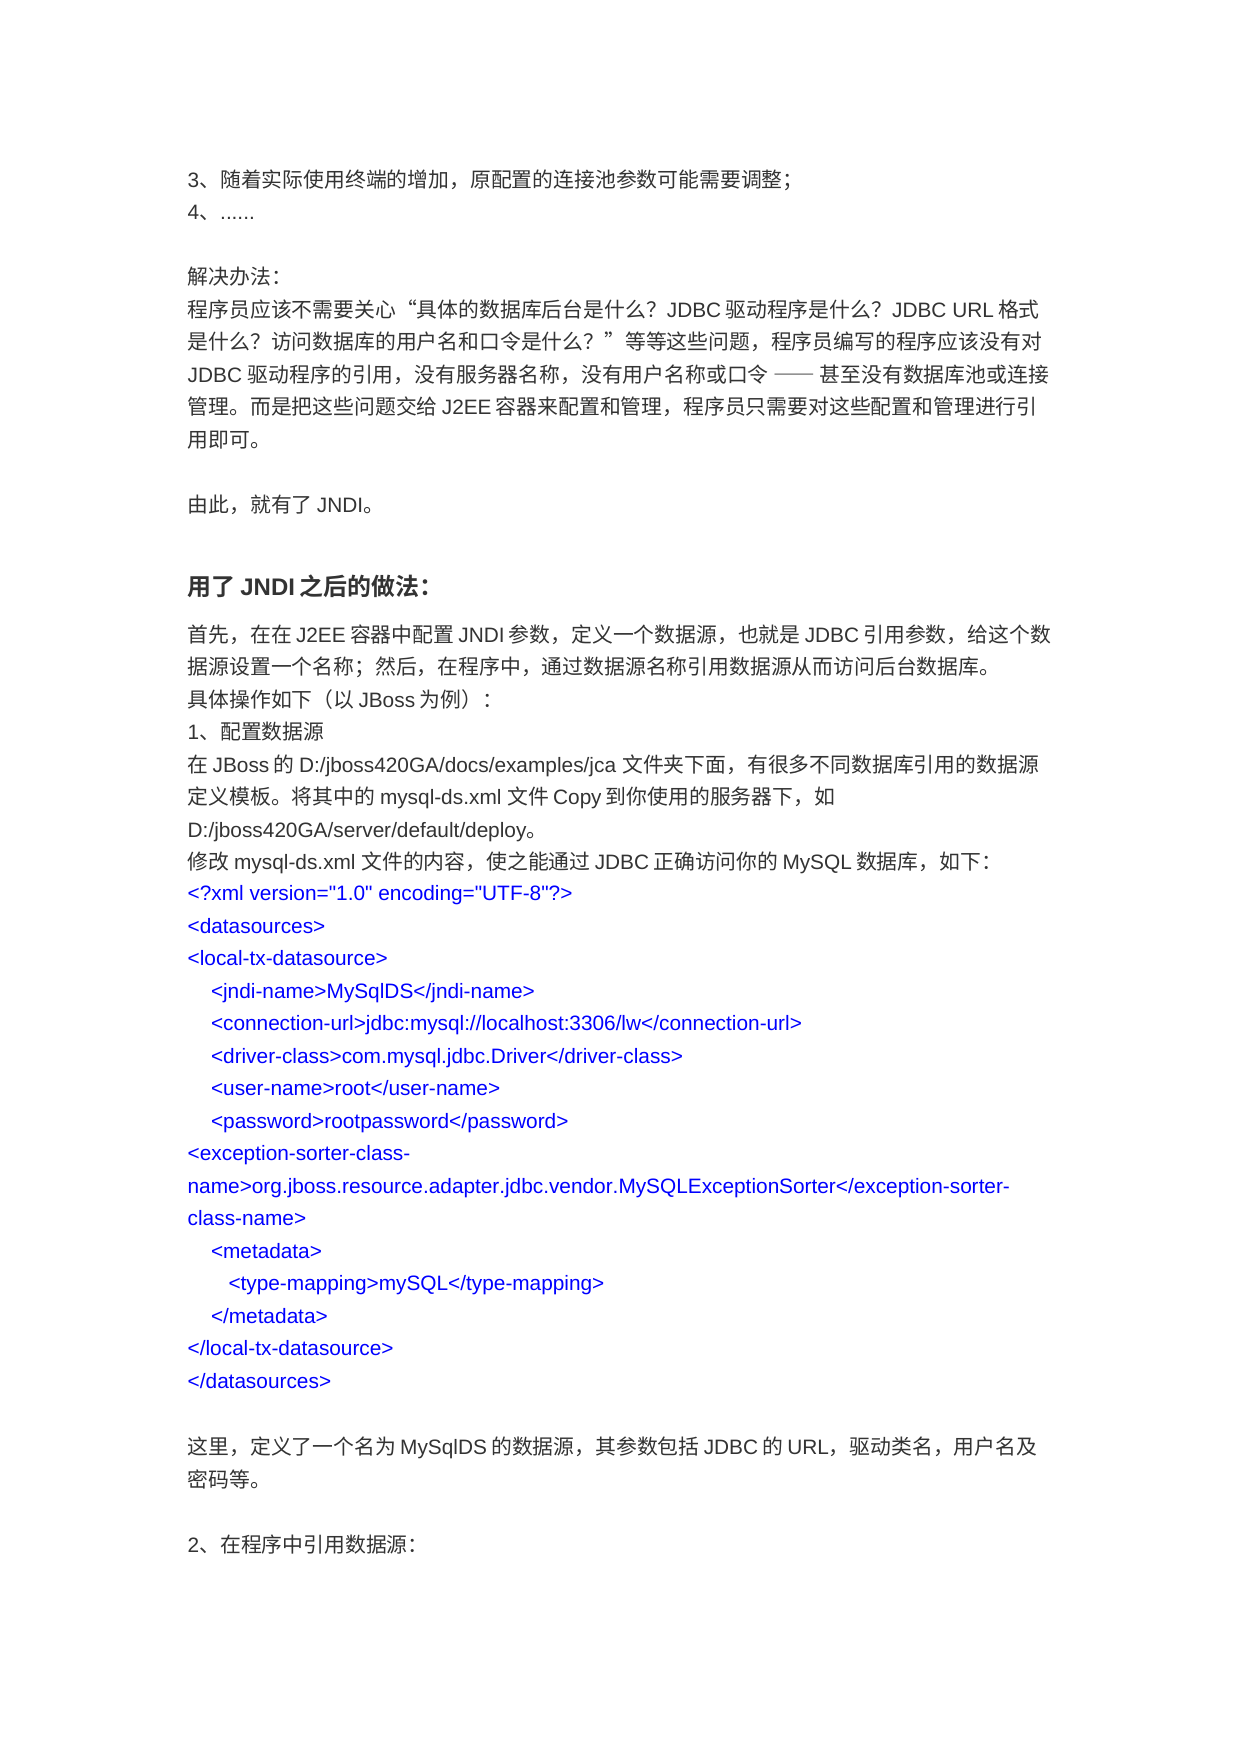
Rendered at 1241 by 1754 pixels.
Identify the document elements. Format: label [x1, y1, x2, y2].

text [187, 162, 1053, 1559]
